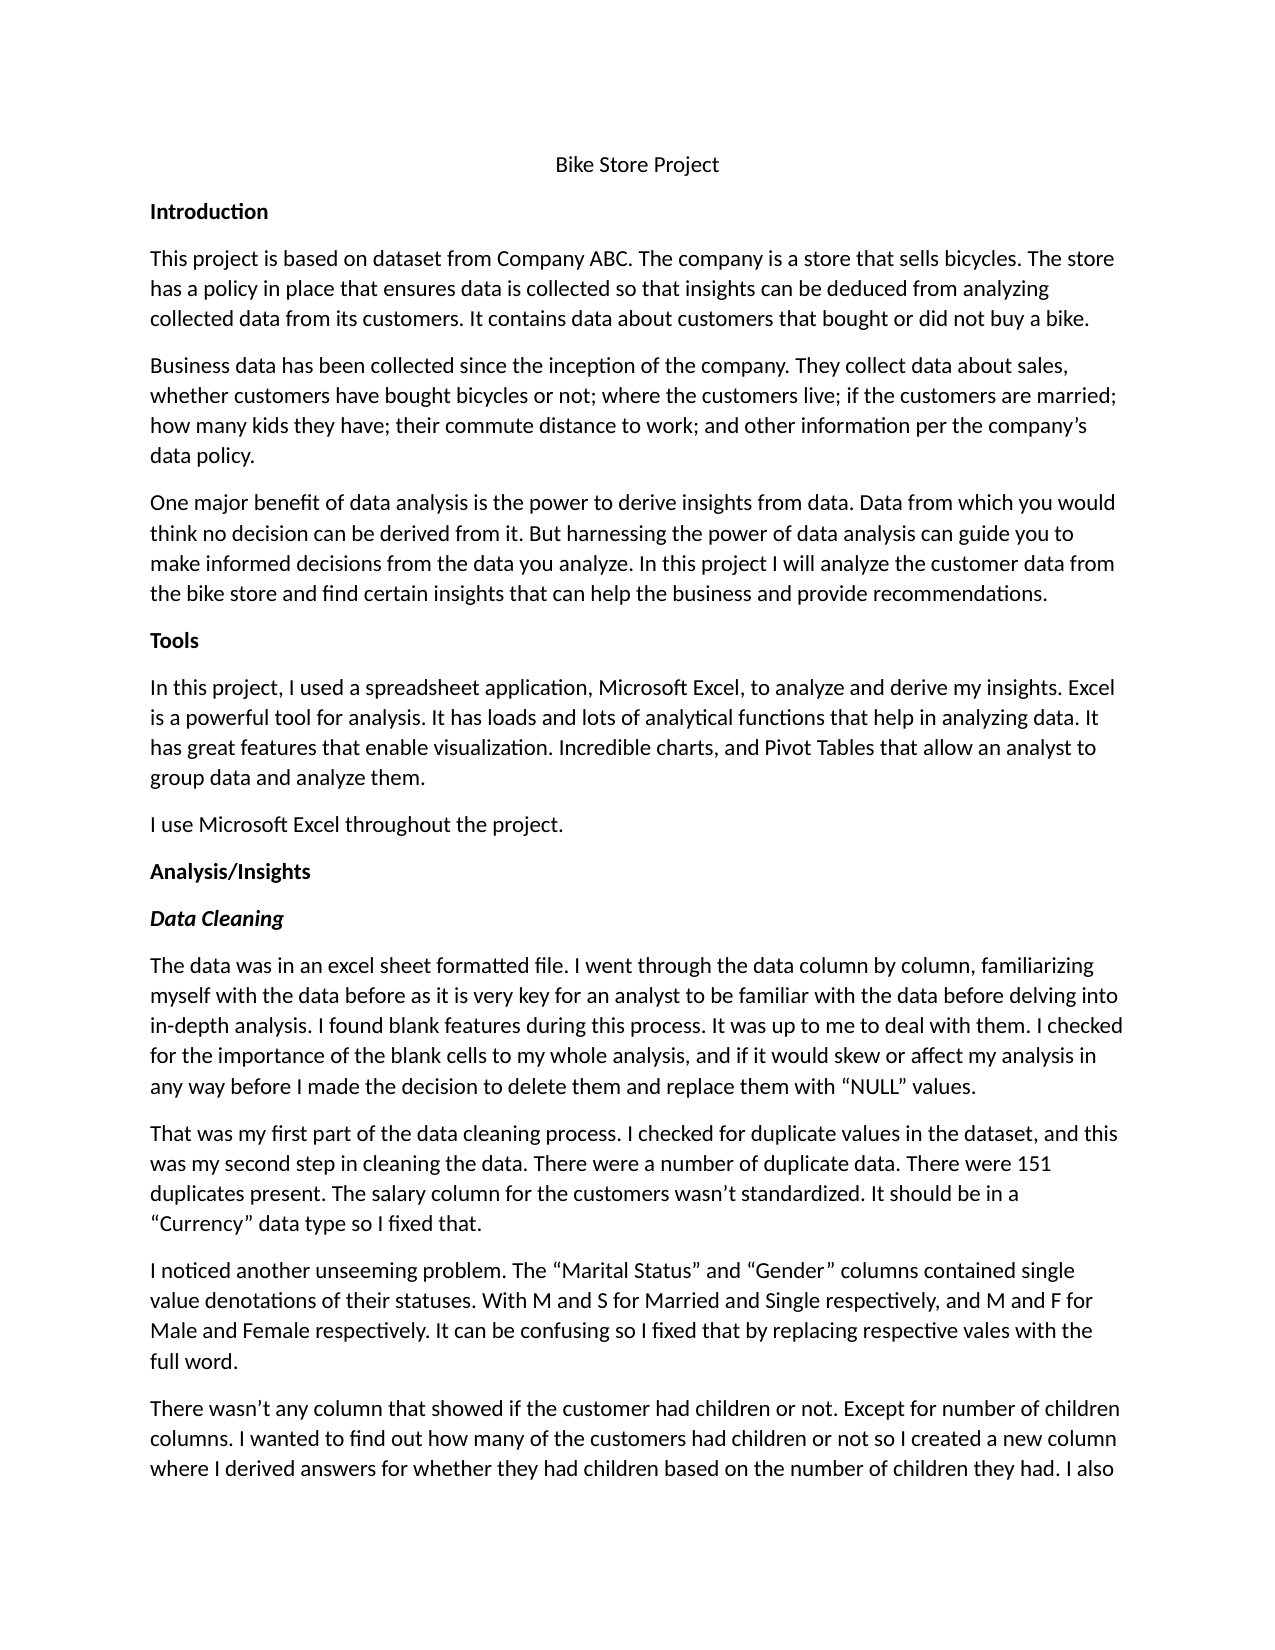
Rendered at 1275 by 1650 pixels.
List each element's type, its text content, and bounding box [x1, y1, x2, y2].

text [150, 1394, 1125, 1482]
text That was my first part of the data cleaning process. I checked for duplicate values in the dataset, and this was my second step in cleaning the data. There were a number of duplicate data. There were 151 duplicates present. The salary column for the customers wasn’t standardized. It should be in a “Currency” data type so I fixed that. [150, 1119, 1125, 1237]
text Data Cleaning [150, 904, 1125, 932]
text I noticed another unseeming problem. The “Marital Status” and “Gender” columns contained single value denotations of their statuses. With M and S for Married and Single respectively, and M and F for Male and Female respectively. It can be confusing so I fixed that by replacing respective vales with the full word. [150, 1256, 1125, 1375]
text In this project, I used a spreadsheet application, Microsoft Excel, to analyze and derive my insights. Excel is a powerful tool for analysis. It has loads and lots of analytical functions that help in analyzing data. It has great features that enable visualization. Incredible charts, and Pivot Tables that allow an analyst to group data and analyze them. [150, 673, 1125, 792]
text Introduction [150, 197, 1125, 225]
text Analysis/Insights [150, 857, 1125, 885]
text The data was in an excel sheet formatted file. I went through the data column by column, familiarizing myself with the data before as it is very key for an analyst to be familiar with the data before delving into in-depth analysis. I found blank features during this process. It was up to me to deal with them. I checked for the importance of the blank cells to my whole analysis, and if it would skew or affect my analysis in any way before I made the decision to delete them and replace them with “NULL” values. [150, 951, 1125, 1100]
text Bike Store Project [150, 150, 1125, 178]
text One major benefit of data analysis is the power to derive insights from data. Data from which you would think no decision can be derived from it. But harnessing the power of data analysis can guide you to make informed decisions from the data you analyze. In this project I will analyze the customer data from the bike store and find certain insights that can help the business and provide recommendations. [150, 488, 1125, 607]
text Business data has been collected since the inception of the company. They collect data about sales, whether customers have bought bicycles or not; where the customers live; if the customers are married; how many kids they have; their commute distance to work; and other information per the company’s data policy. [150, 351, 1125, 470]
text Tools [150, 626, 1125, 654]
text This project is based on dataset from Company ABC. The company is a store that sells bicycles. The store has a policy in place that ensures data is collected so that insights can be deduced from analyzing collected data from its customers. It contains data about customers that bought or did not buy a bike. [150, 244, 1125, 332]
text I use Microsoft Excel throughout the project. [150, 810, 1125, 838]
